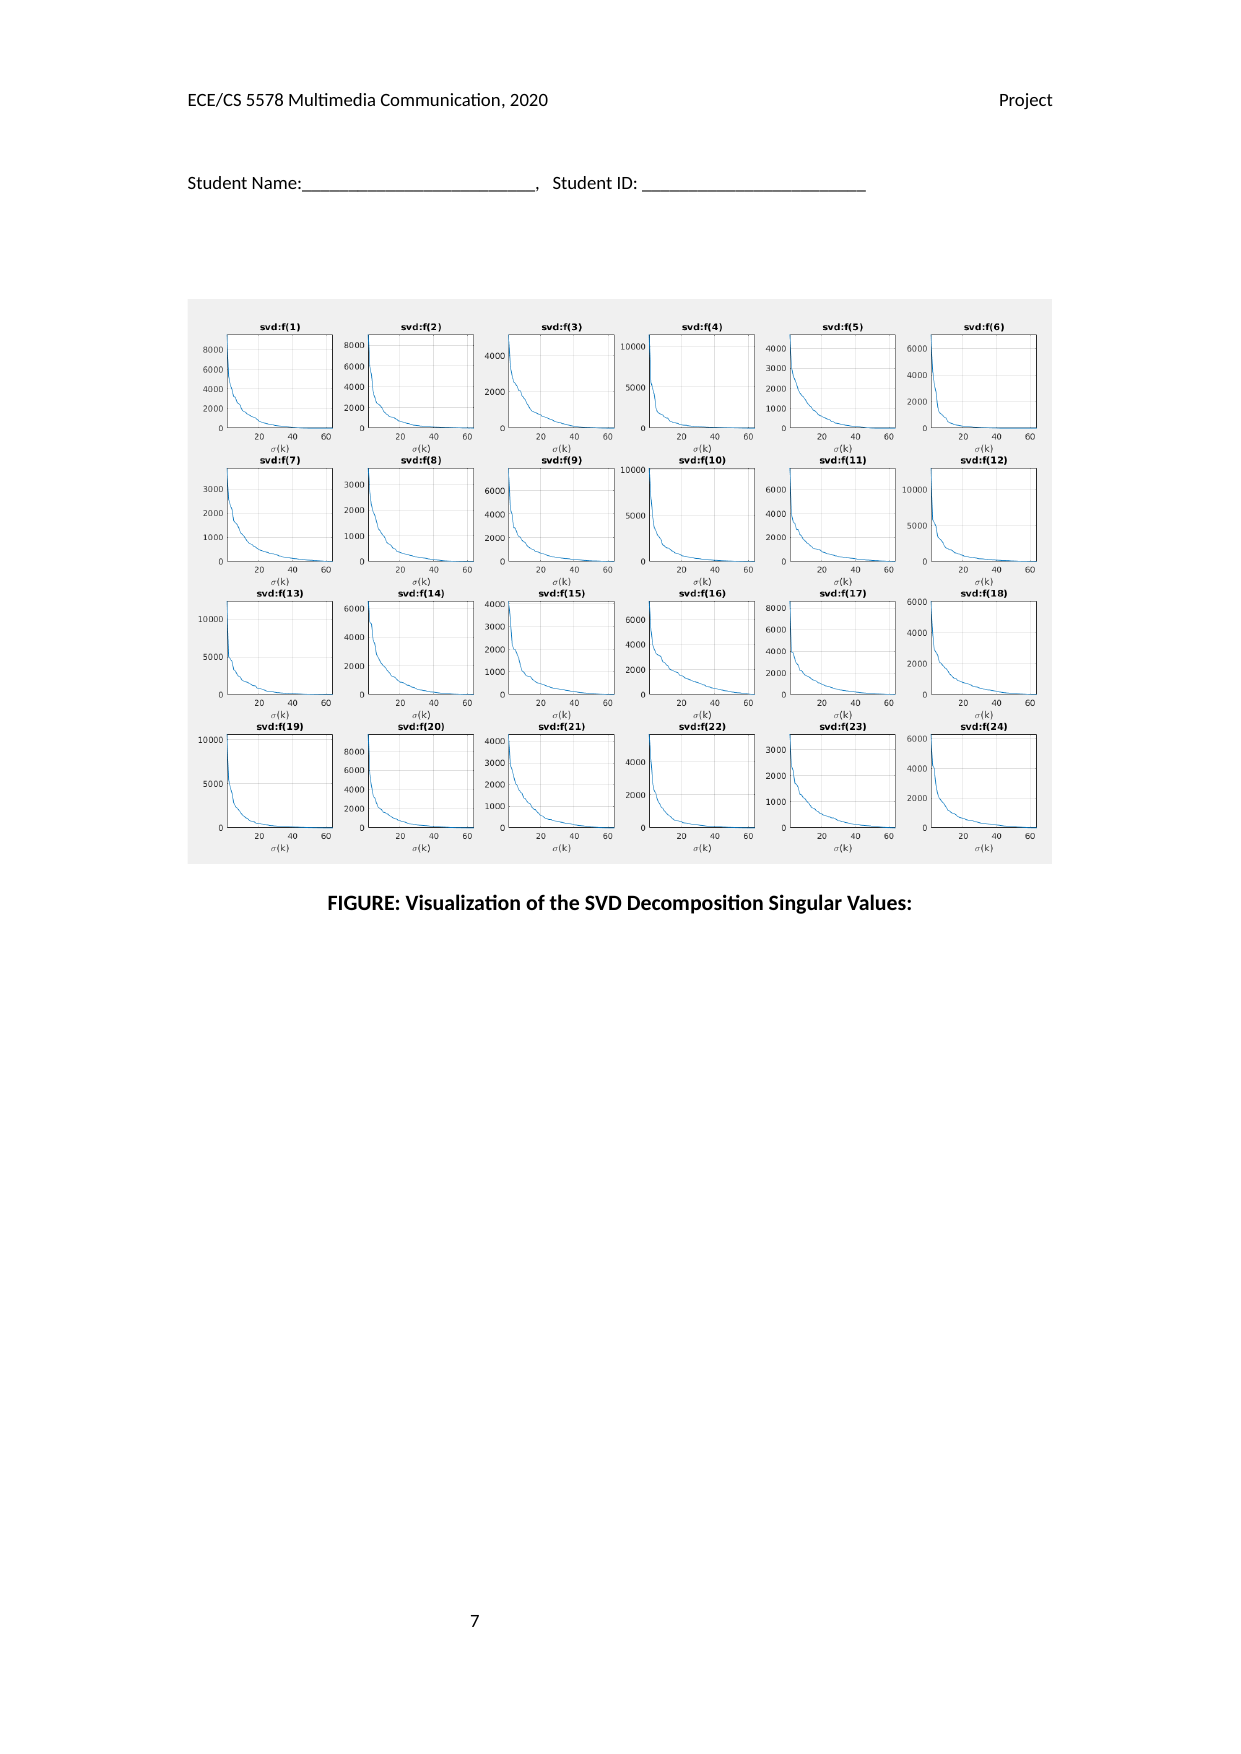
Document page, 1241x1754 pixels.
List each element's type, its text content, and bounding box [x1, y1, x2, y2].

text FIGURE: Visualization of the SVD Decomposition Singular Values: [187, 887, 1053, 919]
picture [187, 299, 1052, 864]
